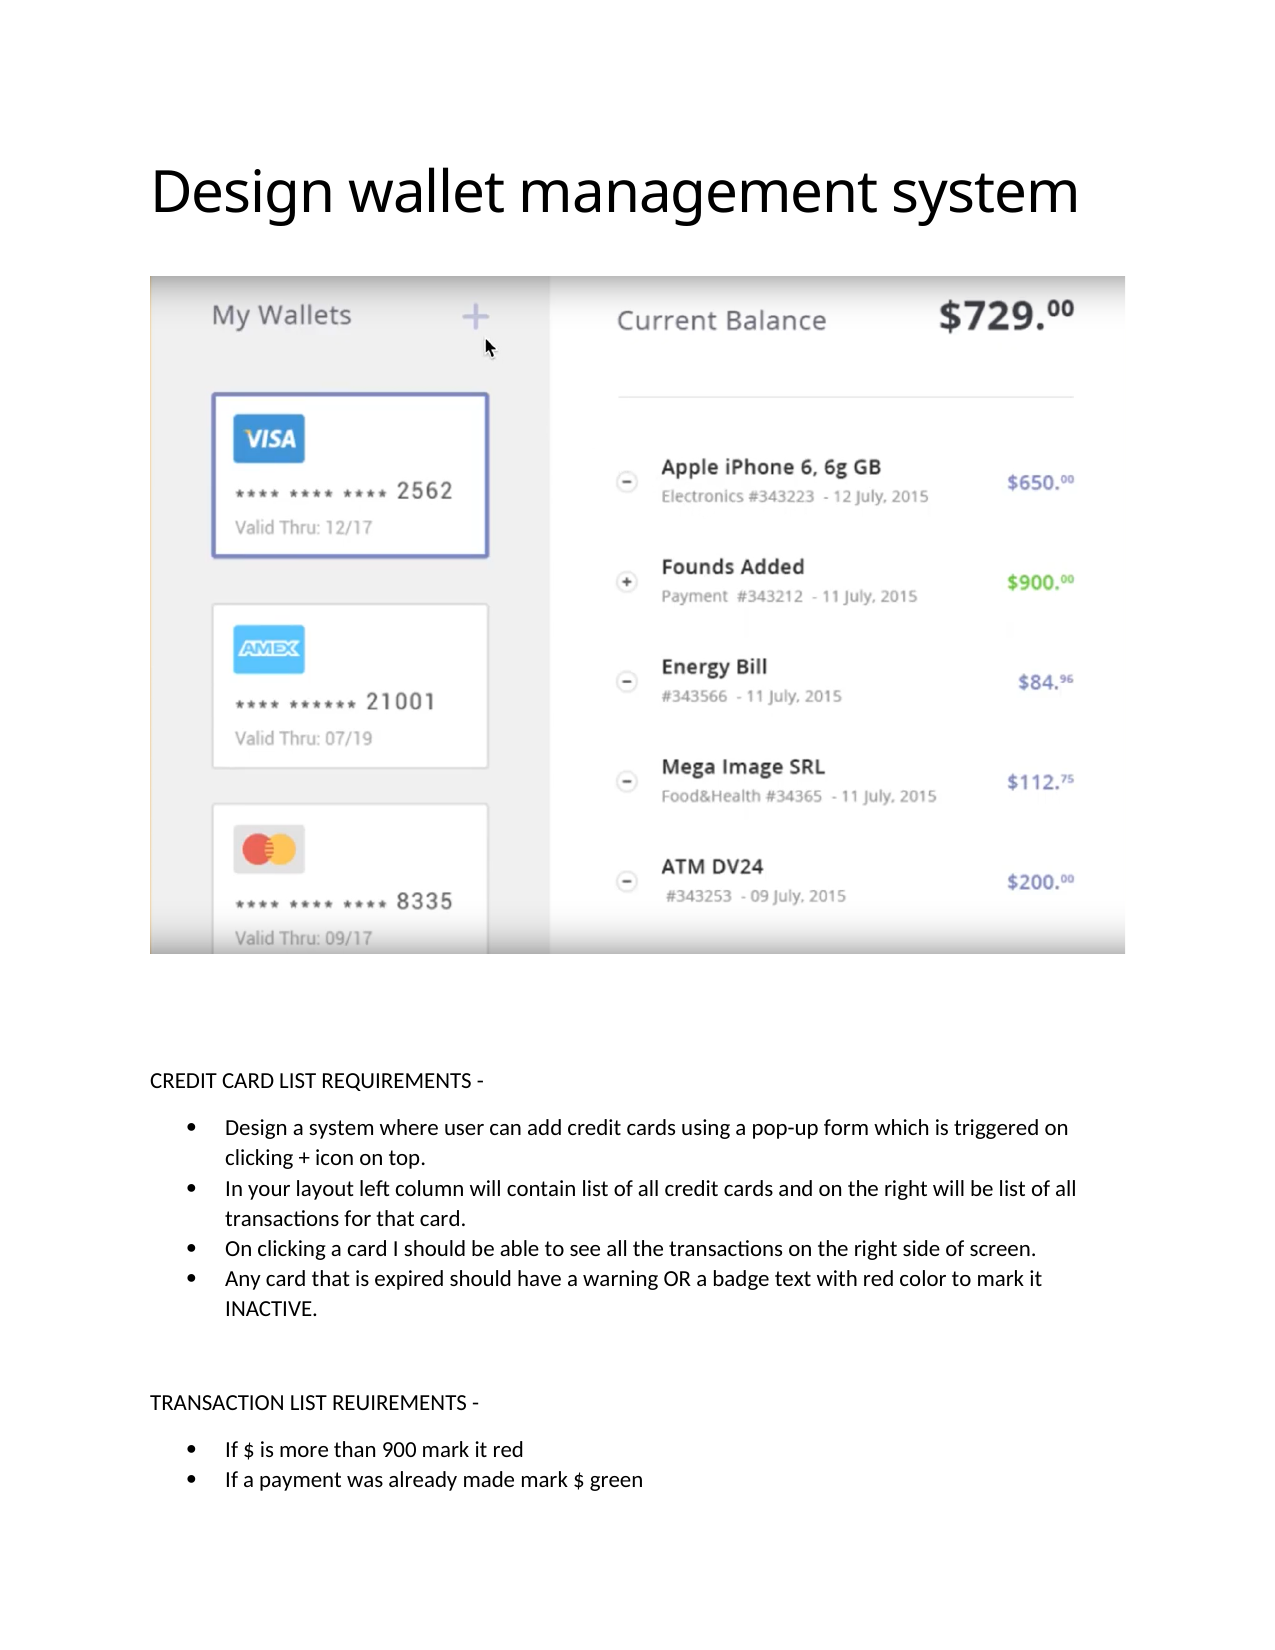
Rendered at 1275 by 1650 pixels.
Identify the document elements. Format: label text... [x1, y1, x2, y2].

list On clicking a card I should be able to see all the transactions on the right side of screen. [187, 1234, 1125, 1262]
list In your layout left column will contain list of all credit cards and on the right will be list of all transactions for that card. [187, 1174, 1125, 1232]
list If $ is more than 900 mark it red [187, 1435, 1125, 1463]
text CREDIT CARD LIST REQUIREMENTS - [150, 1066, 1125, 1094]
title Design wallet management system [150, 150, 1125, 229]
list Design a system where user can add credit cards using a pop-up form which is triggered on clicking + icon on top. [187, 1113, 1125, 1172]
text TRANSACTION LIST REUIREMENTS - [150, 1388, 1125, 1416]
picture [150, 276, 1125, 954]
list Any card that is expired should have a warning OR a badge text with red color to mark it INACTIVE. [187, 1264, 1125, 1323]
list If a payment was already made mark $ green [187, 1465, 1125, 1493]
